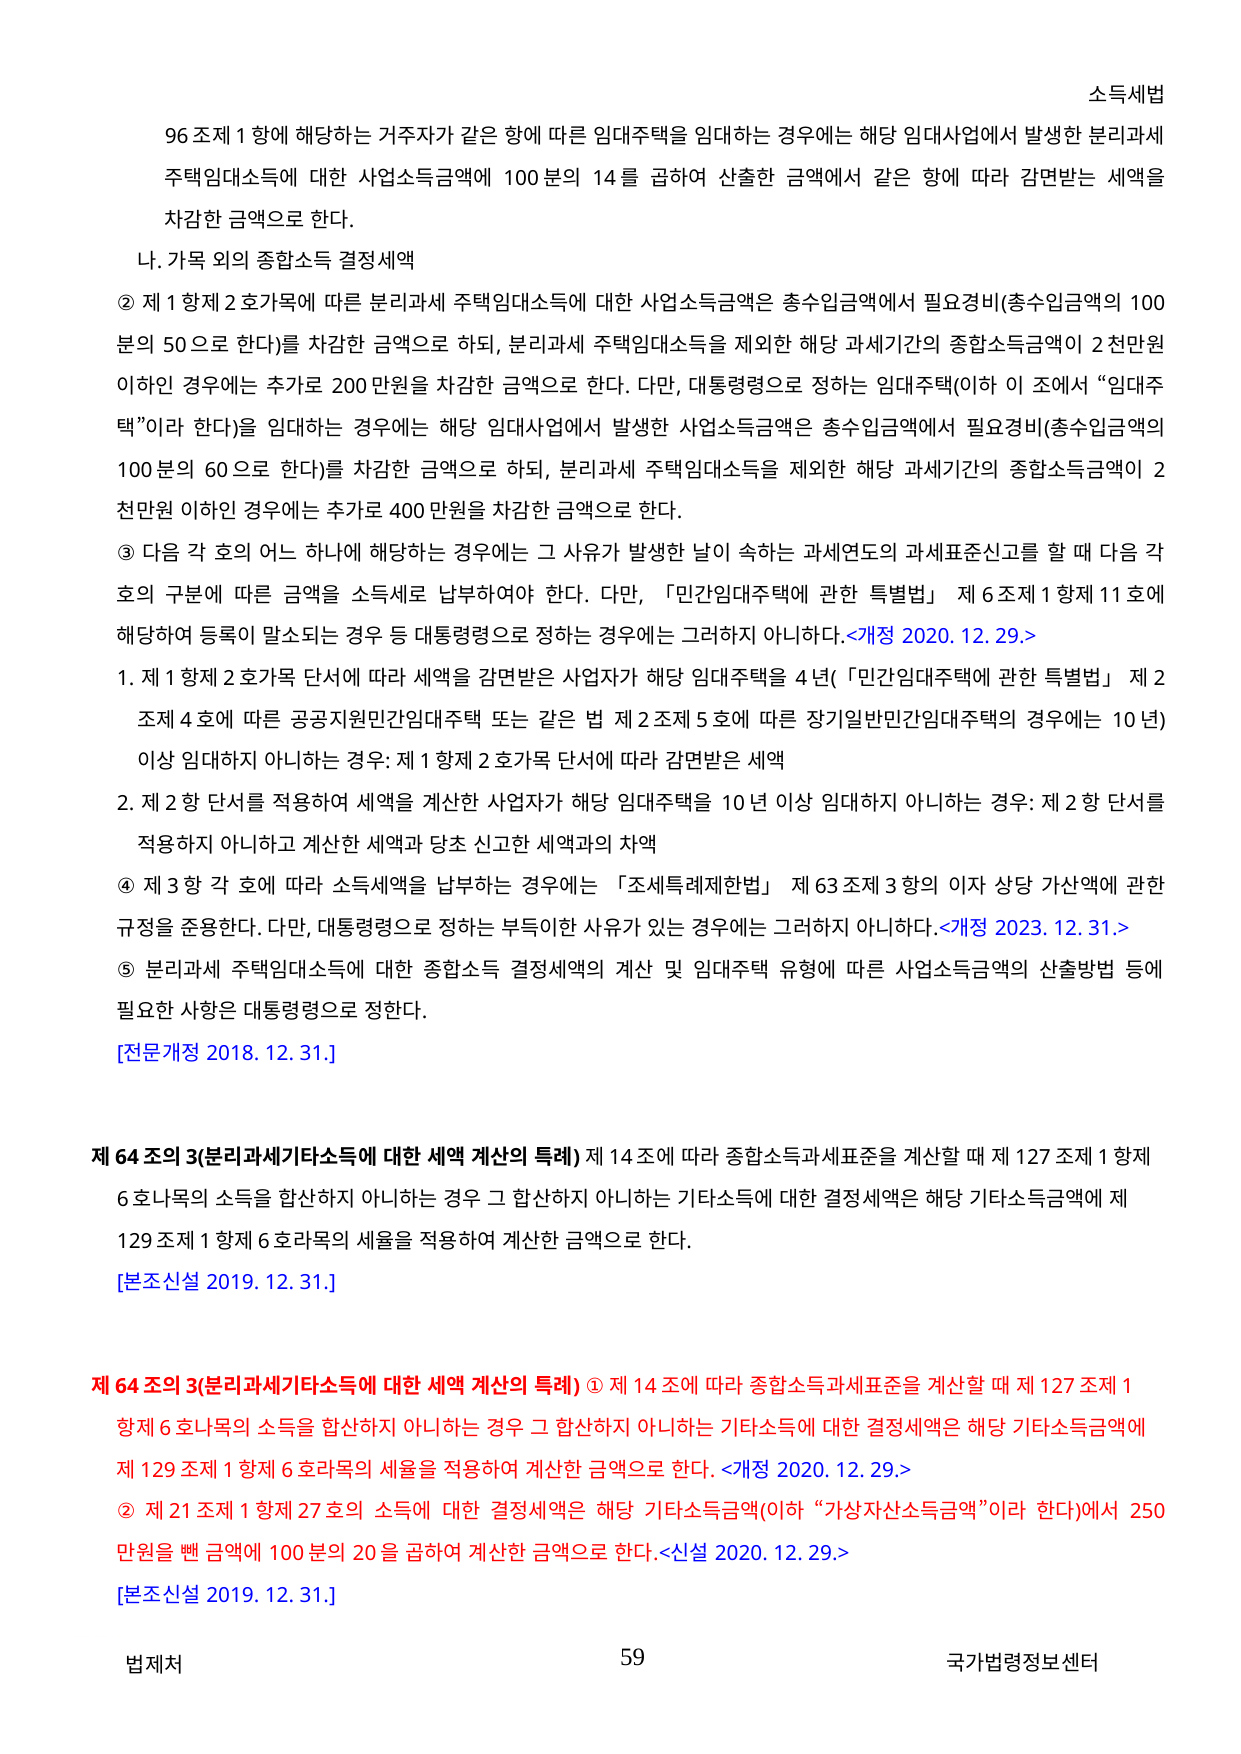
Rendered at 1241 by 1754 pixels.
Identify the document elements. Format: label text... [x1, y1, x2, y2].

text [전문개정 2018. 12. 31.] [117, 1025, 1165, 1067]
text [본조신설 2019. 12. 31.] [117, 1254, 1165, 1296]
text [137, 108, 1165, 233]
text ⑤ 분리과세 주택임대소득에 대한 종합소득 결정세액의 계산 및 임대주택 유형에 따른 사업소득금액의 산출방법 등에 필요한 사항은 대통령령으로 정한다. [117, 942, 1165, 1025]
text 나. 가목 외의 종합소득 결정세액 [137, 233, 1165, 275]
text 제64조의3(분리과세기타소득에 대한 세액 계산의 특례) ① 제14조에 따라 종합소득과세표준을 계산할 때 제127조제1항제6호나목의 소득을 합산하지 아니하는 경우 그 합산하지 아니하는 기타소득에 대한 결정세액은 해당 기타소득금액에 제129조제1항제6호라목의 세율을 적용하여 계산한 금액으로 한다. <개정 2020. 12. 29.> [92, 1358, 1165, 1483]
text 2. 제2항 단서를 적용하여 세액을 계산한 사업자가 해당 임대주택을 10년 이상 임대하지 아니하는 경우: 제2항 단서를 적용하지 아니하고 계산한 세액과 당초 신고한 세액과의 차액 [117, 775, 1165, 858]
text 1. 제1항제2호가목 단서에 따라 세액을 감면받은 사업자가 해당 임대주택을 4년(「민간임대주택에 관한 특별법」 제2조제4호에 따른 공공지원민간임대주택 또는 같은 법 제2조제5호에 따른 장기일반민간임대주택의 경우에는 10년) 이상 임대하지 아니하는 경우: 제1항제2호가목 단서에 따라 감면받은 세액 [117, 650, 1165, 775]
text ② 제21조제1항제27호의 소득에 대한 결정세액은 해당 기타소득금액(이하 “가상자산소득금액”이라 한다)에서 250만원을 뺀 금액에 100분의 20을 곱하여 계산한 금액으로 한다.<신설 2020. 12. 29.> [117, 1483, 1165, 1567]
text ④ 제3항 각 호에 따라 소득세액을 납부하는 경우에는 「조세특례제한법」 제63조제3항의 이자 상당 가산액에 관한 규정을 준용한다. 다만, 대통령령으로 정하는 부득이한 사유가 있는 경우에는 그러하지 아니하다.<개정 2023. 12. 31.> [117, 858, 1165, 942]
text [본조신설 2019. 12. 31.] [117, 1567, 1165, 1608]
text ② 제1항제2호가목에 따른 분리과세 주택임대소득에 대한 사업소득금액은 총수입금액에서 필요경비(총수입금액의 100분의 50으로 한다)를 차감한 금액으로 하되, 분리과세 주택임대소득을 제외한 해당 과세기간의 종합소득금액이 2천만원 이하인 경우에는 추가로 200만원을 차감한 금액으로 한다. 다만, 대통령령으로 정하는 임대주택(이하 이 조에서 “임대주택”이라 한다)을 임대하는 경우에는 해당 임대사업에서 발생한 사업소득금액은 총수입금액에서 필요경비(총수입금액의 100분의 60으로 한다)를 차감한 금액으로 하되, 분리과세 주택임대소득을 제외한 해당 과세기간의 종합소득금액이 2천만원 이하인 경우에는 추가로 400만원을 차감한 금액으로 한다. [117, 275, 1165, 525]
text ③ 다음 각 호의 어느 하나에 해당하는 경우에는 그 사유가 발생한 날이 속하는 과세연도의 과세표준신고를 할 때 다음 각 호의 구분에 따른 금액을 소득세로 납부하여야 한다. 다만, 「민간임대주택에 관한 특별법」 제6조제1항제11호에 해당하여 등록이 말소되는 경우 등 대통령령으로 정하는 경우에는 그러하지 아니하다.<개정 2020. 12. 29.> [117, 525, 1165, 650]
text 제64조의3(분리과세기타소득에 대한 세액 계산의 특례) 제14조에 따라 종합소득과세표준을 계산할 때 제127조제1항제6호나목의 소득을 합산하지 아니하는 경우 그 합산하지 아니하는 기타소득에 대한 결정세액은 해당 기타소득금액에 제129조제1항제6호라목의 세율을 적용하여 계산한 금액으로 한다. [92, 1129, 1165, 1254]
